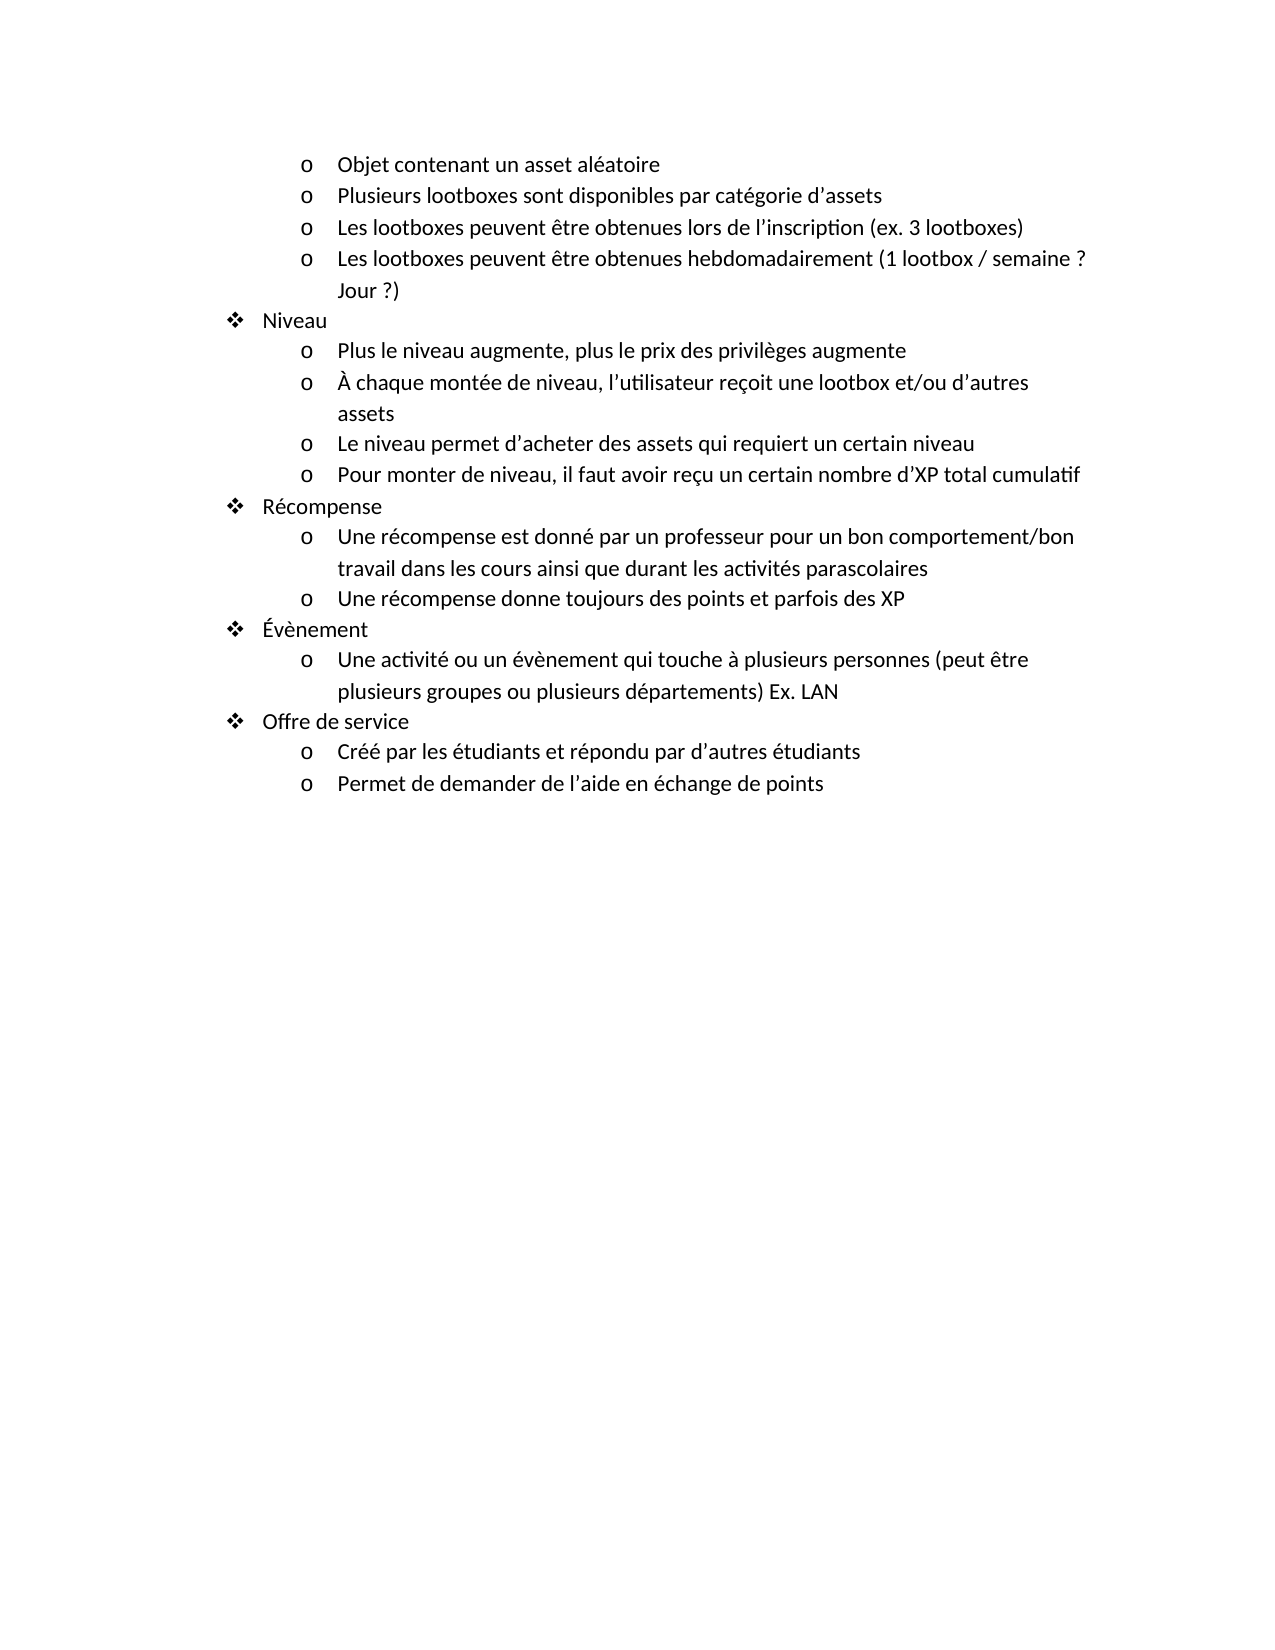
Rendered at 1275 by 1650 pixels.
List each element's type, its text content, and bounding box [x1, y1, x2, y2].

list Plusieurs lootboxes sont disponibles par catégorie d’assets [300, 181, 1087, 211]
list Une récompense est donné par un professeur pour un bon comportement/bon travail dans les cours ainsi que durant les activités parascolaires [300, 522, 1087, 582]
list Offre de service [225, 707, 1087, 735]
list Plus le niveau augmente, plus le prix des privilèges augmente [300, 336, 1087, 365]
list Pour monter de niveau, il faut avoir reçu un certain nombre d’XP total cumulatif [300, 461, 1087, 490]
list Les lootboxes peuvent être obtenues lors de l’inscription (ex. 3 lootboxes) [300, 213, 1087, 242]
list À chaque montée de niveau, l’utilisateur reçoit une lootbox et/ou d’autres assets [300, 368, 1087, 427]
list Une activité ou un évènement qui touche à plusieurs personnes (peut être plusieurs groupes ou plusieurs départements) Ex. LAN [300, 646, 1087, 705]
list Niveau [225, 306, 1087, 334]
list Permet de demander de l’aide en échange de points [300, 769, 1087, 798]
list Évènement [225, 615, 1087, 643]
list Objet contenant un asset aléatoire [300, 150, 1087, 179]
list Les lootboxes peuvent être obtenues hebdomadairement (1 lootbox / semaine ? Jour ?) [300, 244, 1087, 304]
list Récompense [225, 492, 1087, 520]
list Le niveau permet d’acheter des assets qui requiert un certain niveau [300, 429, 1087, 458]
list Une récompense donne toujours des points et parfois des XP [300, 584, 1087, 613]
list Créé par les étudiants et répondu par d’autres étudiants [300, 737, 1087, 766]
